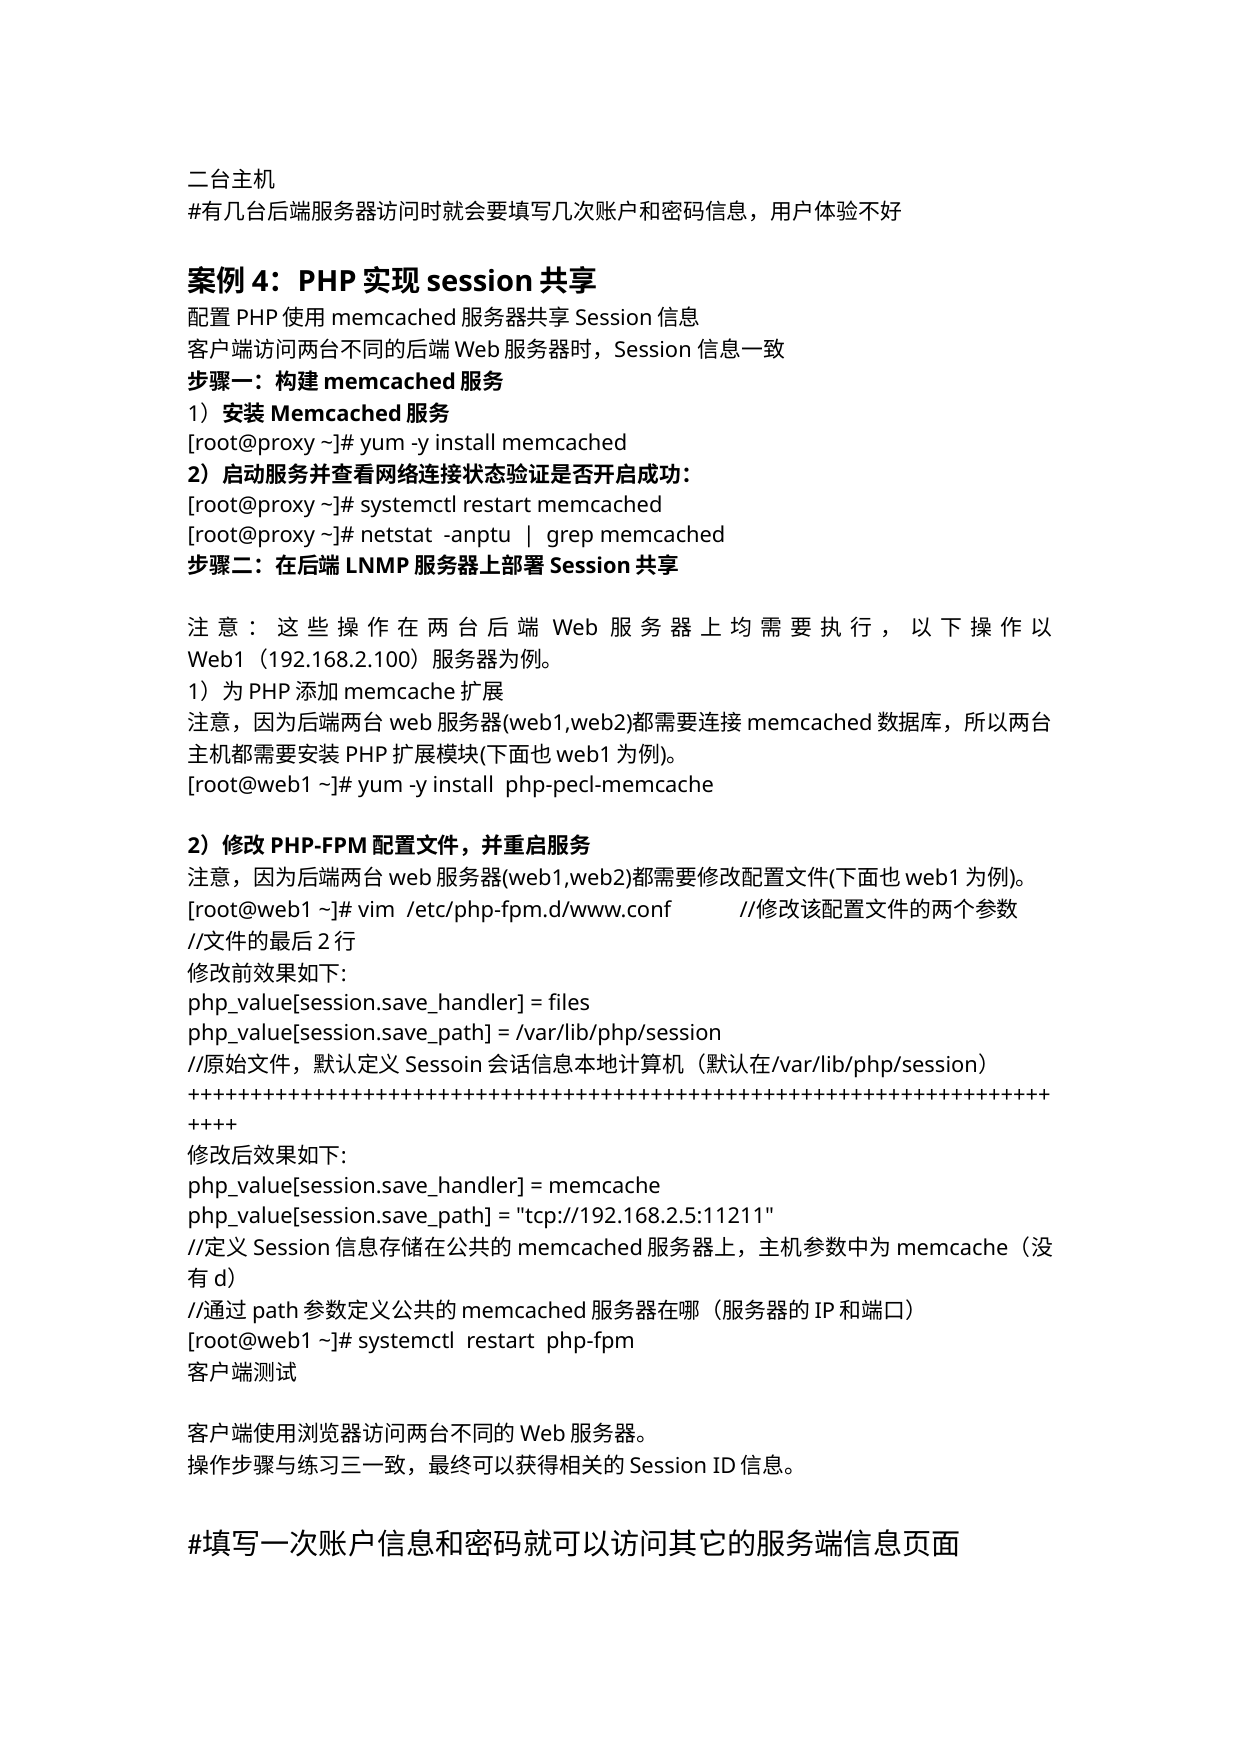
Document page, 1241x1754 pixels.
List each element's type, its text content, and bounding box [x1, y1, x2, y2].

list 步骤一：构建memcached服务 [187, 364, 1053, 396]
list //定义Session信息存储在公共的memcached服务器上，主机参数中为memcache（没有d） [187, 1230, 1053, 1293]
list 2）启动服务并查看网络连接状态验证是否开启成功： [187, 457, 1053, 489]
list 2）修改PHP-FPM配置文件，并重启服务 [187, 828, 1053, 860]
list 步骤二：在后端LNMP服务器上部署Session共享 [187, 548, 1053, 580]
list #填写一次账户信息和密码就可以访问其它的服务端信息页面 [187, 1509, 1053, 1574]
list 客户端测试 [187, 1355, 1053, 1386]
list [root@proxy ~]# netstat -anptu | grep memcached [187, 519, 1053, 548]
list php_value[session.save_handler] = memcache [187, 1170, 1053, 1200]
list 安装Memcached服务 [187, 396, 1053, 427]
list 案例4：PHP实现session共享 [187, 258, 1053, 300]
list 客户端使用浏览器访问两台不同的Web服务器。 [187, 1416, 1053, 1448]
list 修改前效果如下: [187, 956, 1053, 987]
list //原始文件，默认定义Sessoin会话信息本地计算机（默认在/var/lib/php/session） [187, 1047, 1053, 1079]
list #有几台后端服务器访问时就会要填写几次账户和密码信息，用户体验不好 [187, 194, 1053, 225]
list 注意，因为后端两台web服务器(web1,web2)都需要连接memcached数据库，所以两台主机都需要安装PHP扩展模块(下面也web1为例)。 [187, 705, 1053, 769]
list 1）为PHP添加memcache扩展 [187, 674, 1053, 705]
list [root@web1 ~]# yum -y install php-pecl-memcache [187, 769, 1053, 799]
list 客户端访问两台不同的后端Web服务器时，Session 信息一致 [187, 332, 1053, 364]
list php_value[session.save_handler] = files [187, 987, 1053, 1017]
list //通过path参数定义公共的memcached服务器在哪（服务器的IP和端口） [187, 1293, 1053, 1325]
list 修改后效果如下: [187, 1138, 1053, 1170]
list [root@web1 ~]# systemctl restart php-fpm [187, 1325, 1053, 1355]
list php_value[session.save_path] = /var/lib/php/session [187, 1017, 1053, 1047]
list 操作步骤与练习三一致，最终可以获得相关的Session ID信息。 [187, 1448, 1053, 1480]
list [187, 162, 1053, 194]
list 配置PHP使用memcached服务器共享Session信息 [187, 300, 1053, 332]
list //文件的最后2行 [187, 924, 1053, 956]
list [root@proxy ~]# yum -y install memcached [187, 427, 1053, 457]
list [root@proxy ~]# systemctl restart memcached [187, 489, 1053, 519]
list +++++++++++++++++++++++++++++++++++++++++++++++++++++++++++++++++++++++++ [187, 1079, 1053, 1138]
list 注意，因为后端两台web服务器(web1,web2)都需要修改配置文件(下面也web1为例)。 [187, 860, 1053, 892]
list [root@web1 ~]# vim /etc/php-fpm.d/www.conf //修改该配置文件的两个参数 [187, 892, 1053, 924]
list php_value[session.save_path] = "tcp://192.168.2.5:11211" [187, 1200, 1053, 1230]
list 注意：这些操作在两台后端Web服务器上均需要执行，以下操作以Web1（192.168.2.100）服务器为例。 [187, 610, 1053, 674]
